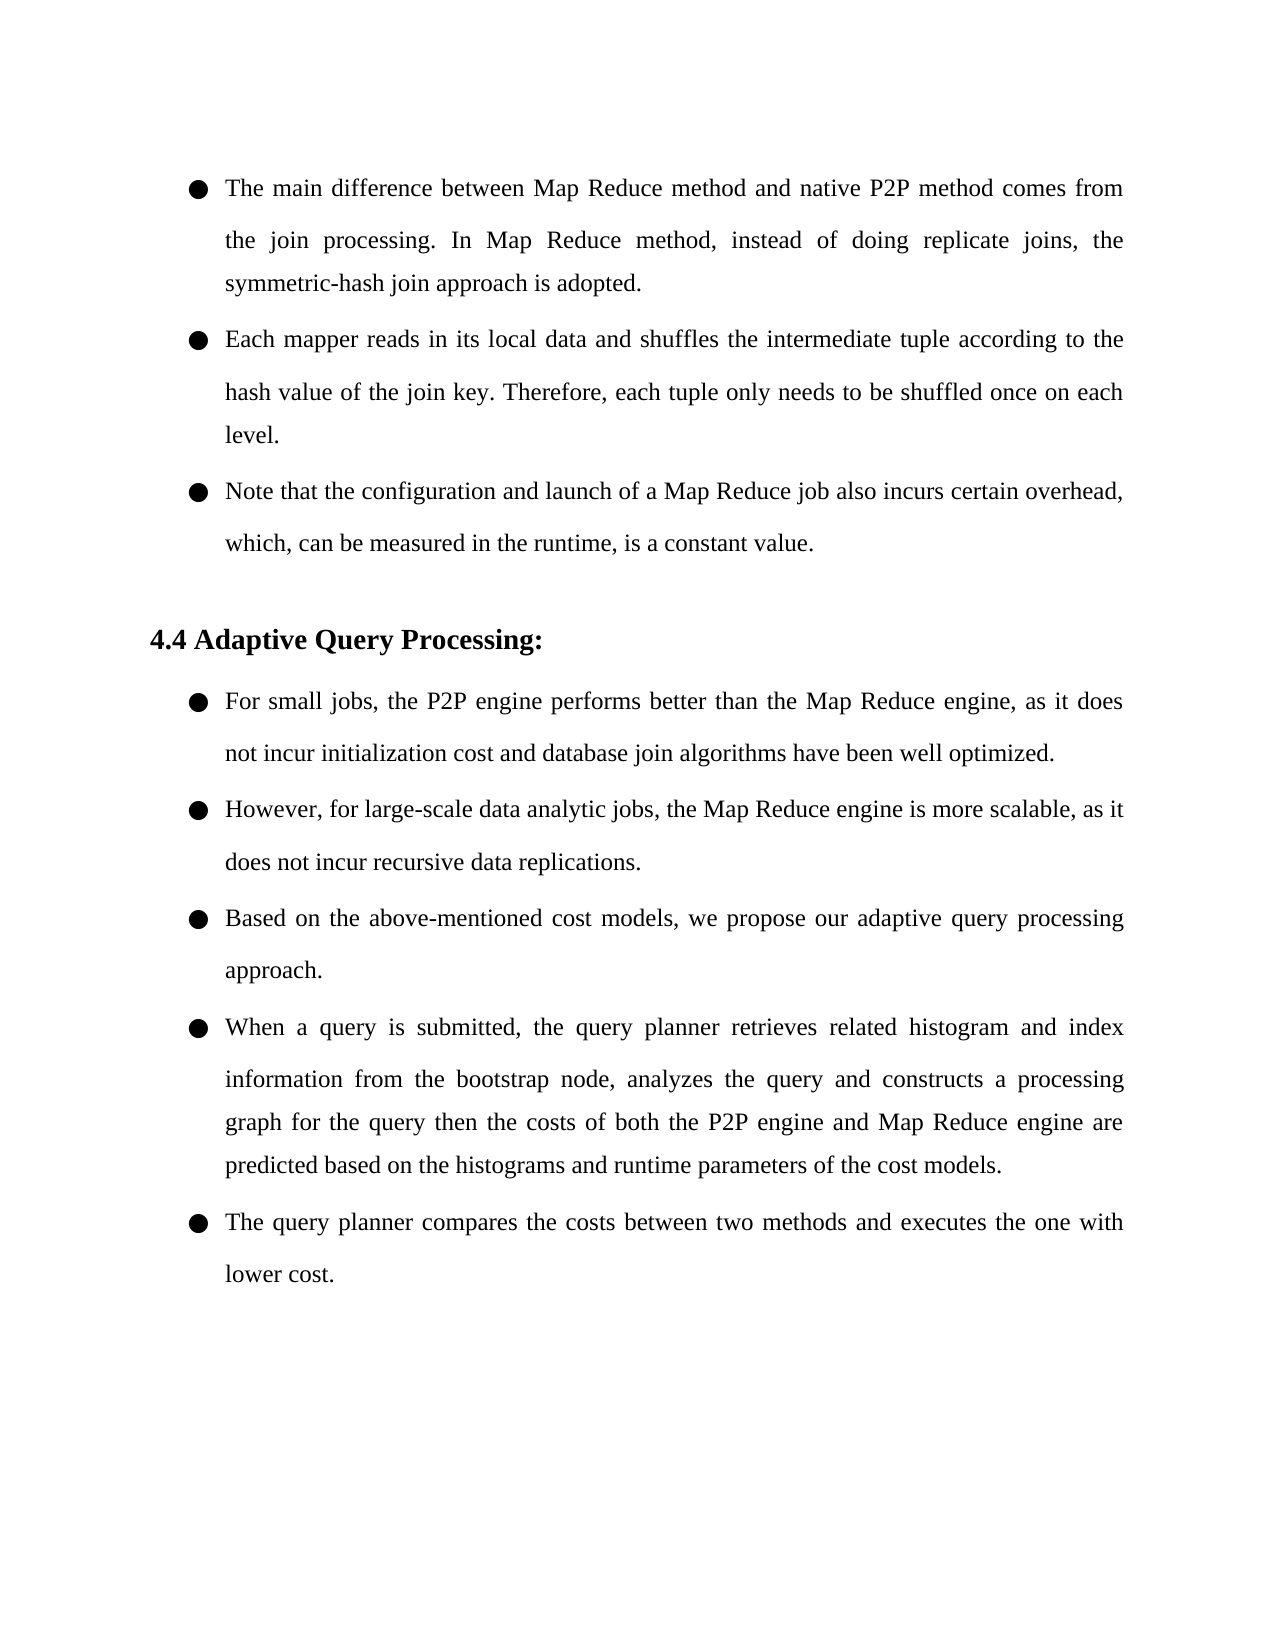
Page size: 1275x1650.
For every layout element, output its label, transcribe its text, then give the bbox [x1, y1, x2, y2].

list Note that the configuration and launch of a Map Reduce job also incurs certain overhead, which, can be measured in the runtime, is a constant value. [187, 463, 1125, 557]
list For small jobs, the P2P engine performs better than the Map Reduce engine, as it does not incur initialization cost and database join algorithms have been well optimized. [187, 672, 1125, 767]
list The main difference between Map Reduce method and native P2P method comes from the join processing. In Map Reduce method, instead of doing replicate joins, the symmetric-hash join approach is adopted. [187, 159, 1125, 297]
text 4.4 Adaptive Query Processing: [150, 622, 1125, 655]
list The query planner compares the costs between two methods and executes the one with lower cost. [187, 1193, 1125, 1288]
list However, for large-scale data analytic jobs, the Map Reduce engine is more scalable, as it does not incur recursive data replications. [187, 781, 1125, 875]
list Based on the above-mentioned cost models, we propose our adaptive query processing approach. [187, 890, 1125, 984]
list When a query is submitted, the query planner retrieves related histogram and index information from the bootstrap node, analyzes the query and constructs a processing graph for the query then the costs of both the P2P engine and Map Reduce engine are predicted based on the histograms and runtime parameters of the cost models. [187, 998, 1125, 1179]
list Each mapper reads in its local data and shuffles the intermediate tuple according to the hash value of the join key. Therefore, each tuple only needs to be shuffled once on each level. [187, 311, 1125, 448]
